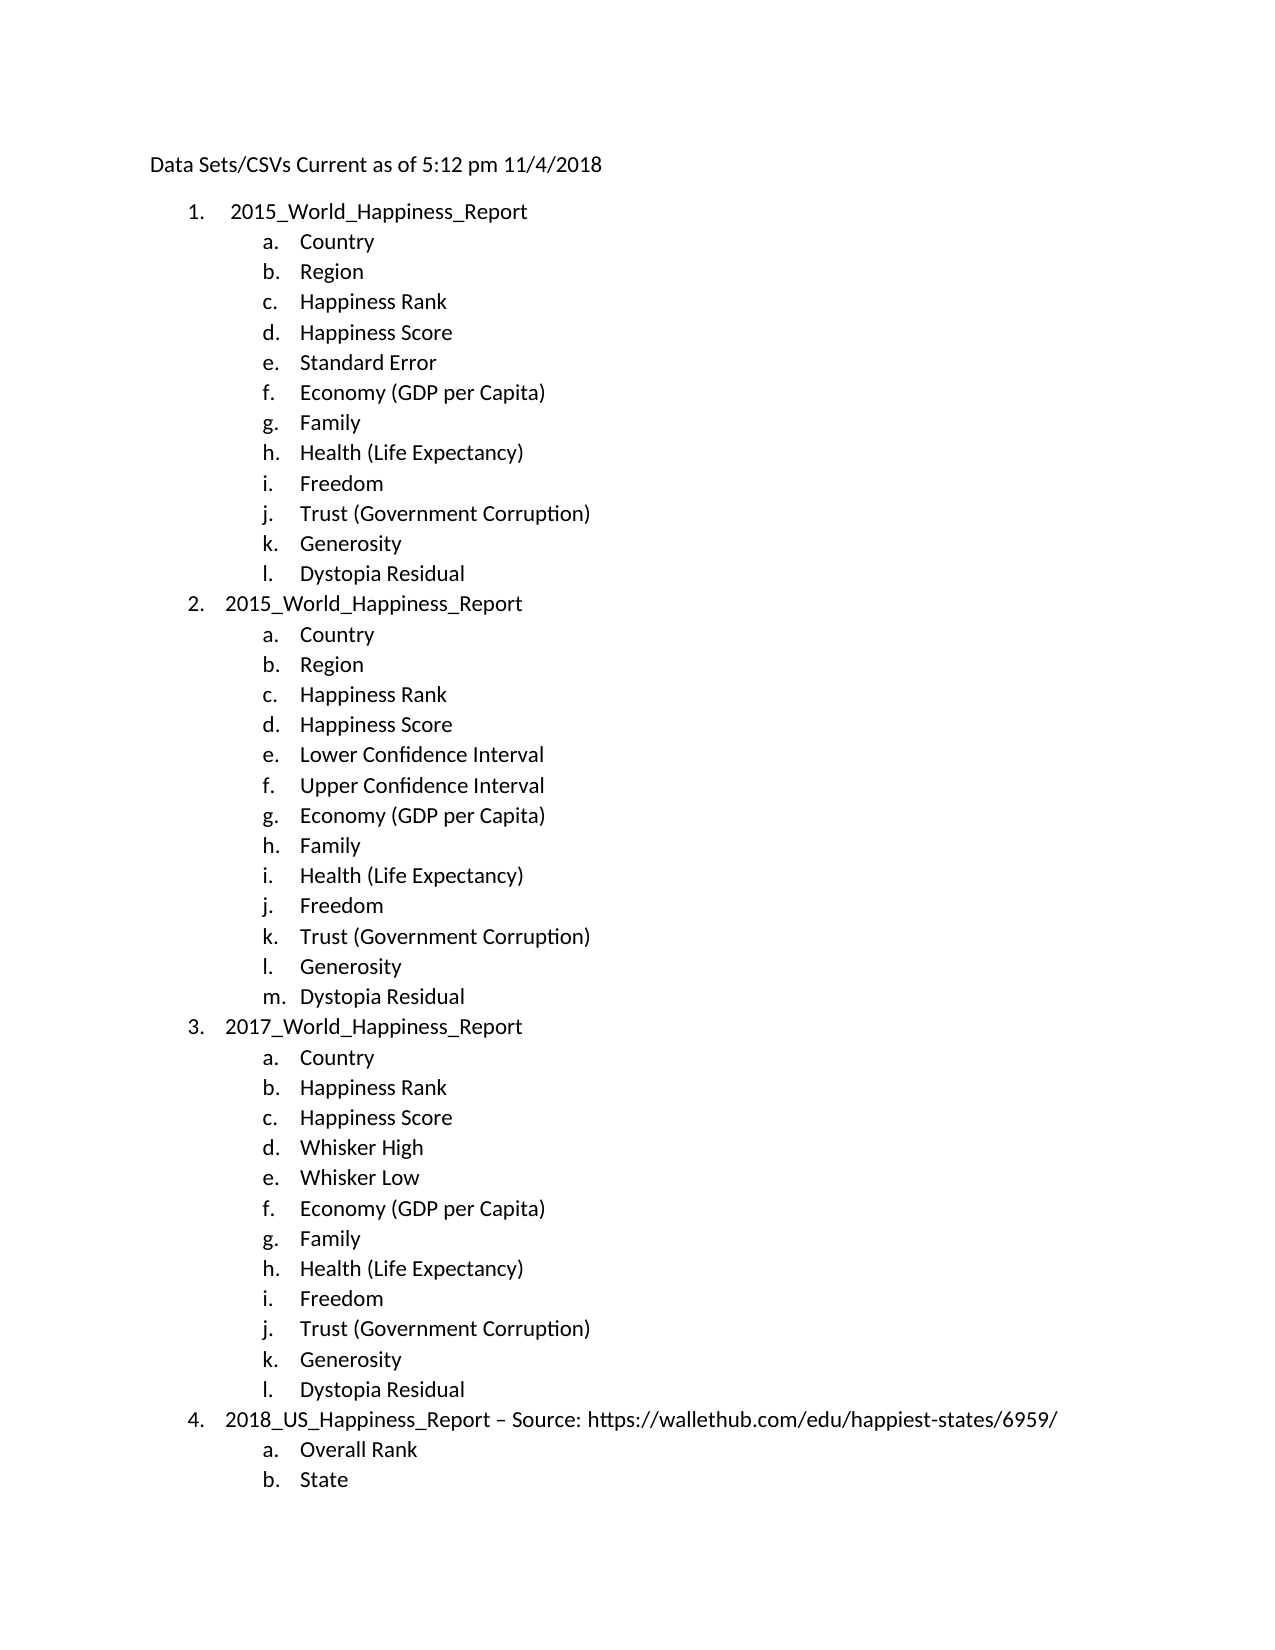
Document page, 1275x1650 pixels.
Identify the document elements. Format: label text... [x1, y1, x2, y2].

list Family [262, 1224, 1125, 1252]
list Overall Rank [262, 1435, 1125, 1463]
list Dystopia Residual [262, 559, 1125, 587]
list Country [262, 620, 1125, 648]
list Happiness Rank [262, 680, 1125, 708]
list 2015_World_Happiness_Report [187, 197, 1125, 225]
list 2015_World_Happiness_Report [187, 589, 1125, 618]
list Health (Life Expectancy) [262, 1254, 1125, 1282]
list Happiness Score [262, 318, 1125, 346]
list Freedom [262, 469, 1125, 497]
list Region [262, 650, 1125, 678]
list Dystopia Residual [262, 1375, 1125, 1403]
list Trust (Government Corruption) [262, 922, 1125, 950]
list Health (Life Expectancy) [262, 438, 1125, 467]
list Health (Life Expectancy) [262, 861, 1125, 889]
list Trust (Government Corruption) [262, 1314, 1125, 1343]
list Generosity [262, 529, 1125, 557]
list Economy (GDP per Capita) [262, 378, 1125, 406]
list Freedom [262, 892, 1125, 920]
list State [262, 1466, 1125, 1494]
list Happiness Rank [262, 1073, 1125, 1101]
list 2018_US_Happiness_Report – Source: https://wallethub.com/edu/happiest-states/6959/ [187, 1405, 1125, 1433]
list Generosity [262, 1345, 1125, 1373]
list Standard Error [262, 348, 1125, 376]
list Family [262, 831, 1125, 859]
list Whisker High [262, 1133, 1125, 1161]
list Happiness Rank [262, 287, 1125, 316]
list Whisker Low [262, 1163, 1125, 1192]
list Happiness Score [262, 710, 1125, 738]
list Lower Confidence Interval [262, 741, 1125, 769]
list Country [262, 1043, 1125, 1071]
list Freedom [262, 1284, 1125, 1312]
list Family [262, 408, 1125, 436]
list Country [262, 227, 1125, 255]
list Region [262, 257, 1125, 285]
list 2017_World_Happiness_Report [187, 1012, 1125, 1041]
list Upper Confidence Interval [262, 771, 1125, 799]
list Generosity [262, 952, 1125, 980]
list Trust (Government Corruption) [262, 499, 1125, 527]
text Data Sets/CSVs Current as of 5:12 pm 11/4/2018 [150, 150, 1125, 178]
list Dystopia Residual [262, 982, 1125, 1010]
list Economy (GDP per Capita) [262, 801, 1125, 829]
list Economy (GDP per Capita) [262, 1194, 1125, 1222]
list Happiness Score [262, 1103, 1125, 1131]
